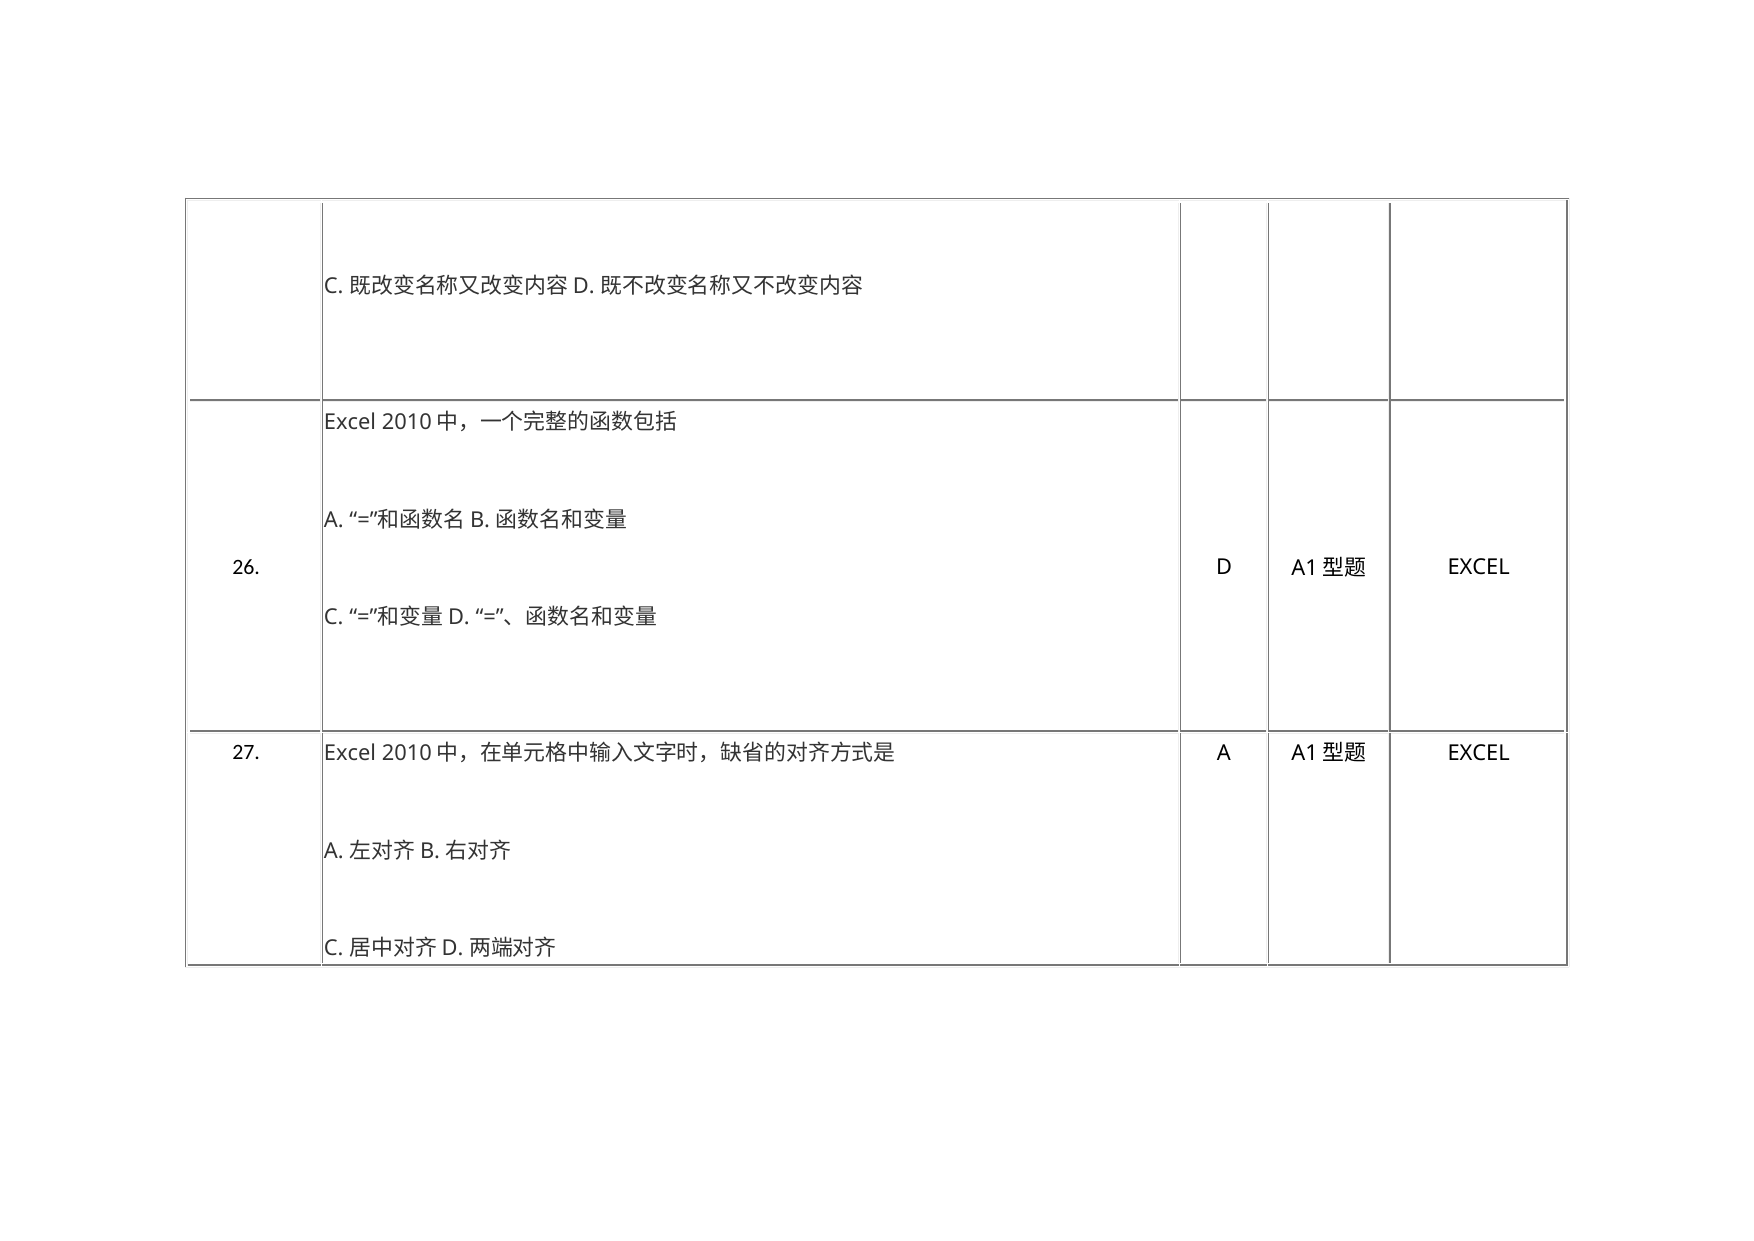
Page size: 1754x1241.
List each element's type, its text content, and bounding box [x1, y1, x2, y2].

table_cell EXCEL [1391, 399, 1566, 730]
table_cell A1型题 [1269, 402, 1388, 730]
table_cell [188, 730, 321, 964]
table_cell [321, 201, 1180, 399]
table_cell [188, 399, 320, 730]
table_cell A [1180, 201, 1267, 399]
table_cell Excel 2010中，一个完整的函数包括 A. “=”和函数名 B. 函数名和变量 C. “=”和变量 D. “=”、函数名和变量 [323, 402, 1178, 730]
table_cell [321, 734, 1180, 964]
table_cell EXCEL [1389, 201, 1566, 399]
table_cell A1型题 [1268, 734, 1389, 964]
table_cell [188, 201, 321, 399]
table_cell EXCEL [1389, 730, 1567, 964]
table_cell A1型题 [1268, 201, 1389, 399]
table_cell A [1180, 734, 1267, 964]
table_cell D [1181, 402, 1266, 730]
